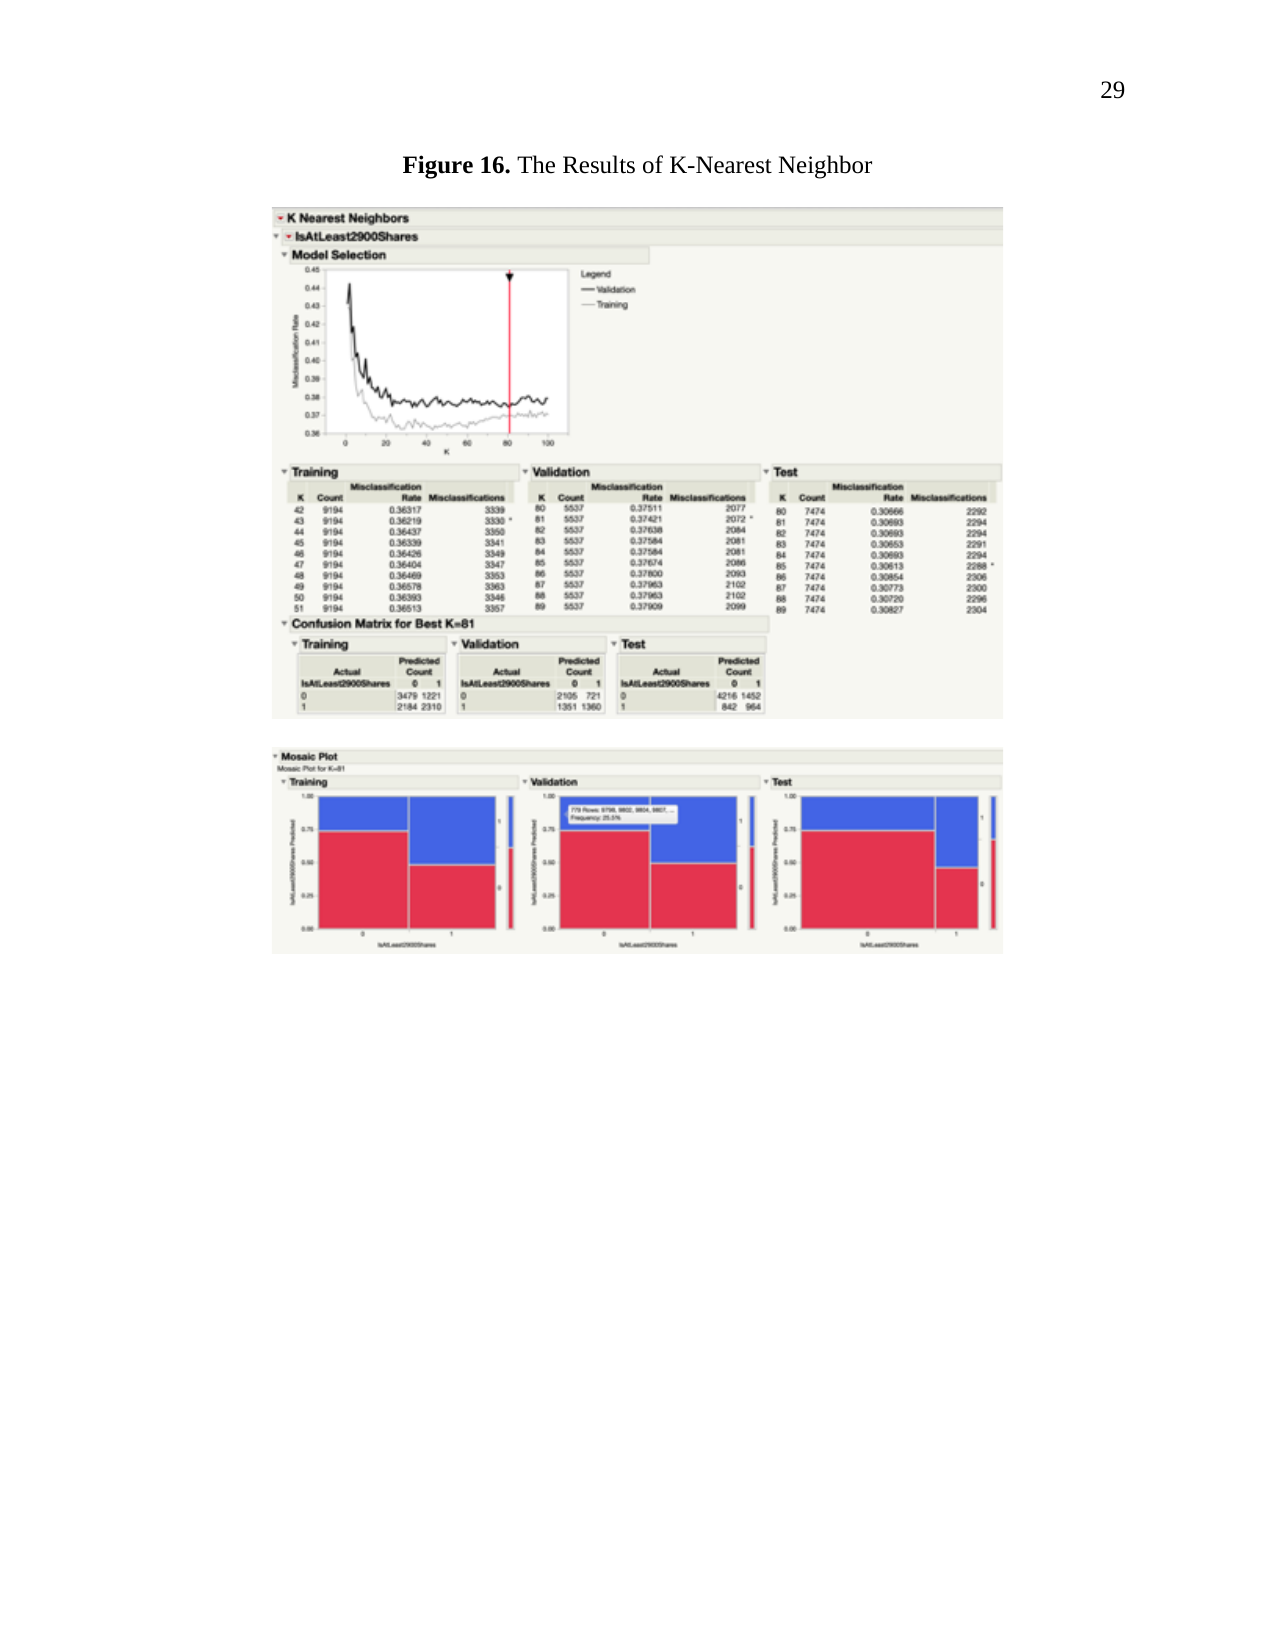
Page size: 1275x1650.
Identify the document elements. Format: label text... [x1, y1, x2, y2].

picture [271, 207, 1004, 719]
picture [271, 747, 1004, 954]
text Figure 16. The Results of K-Nearest Neighbor [150, 150, 1125, 179]
